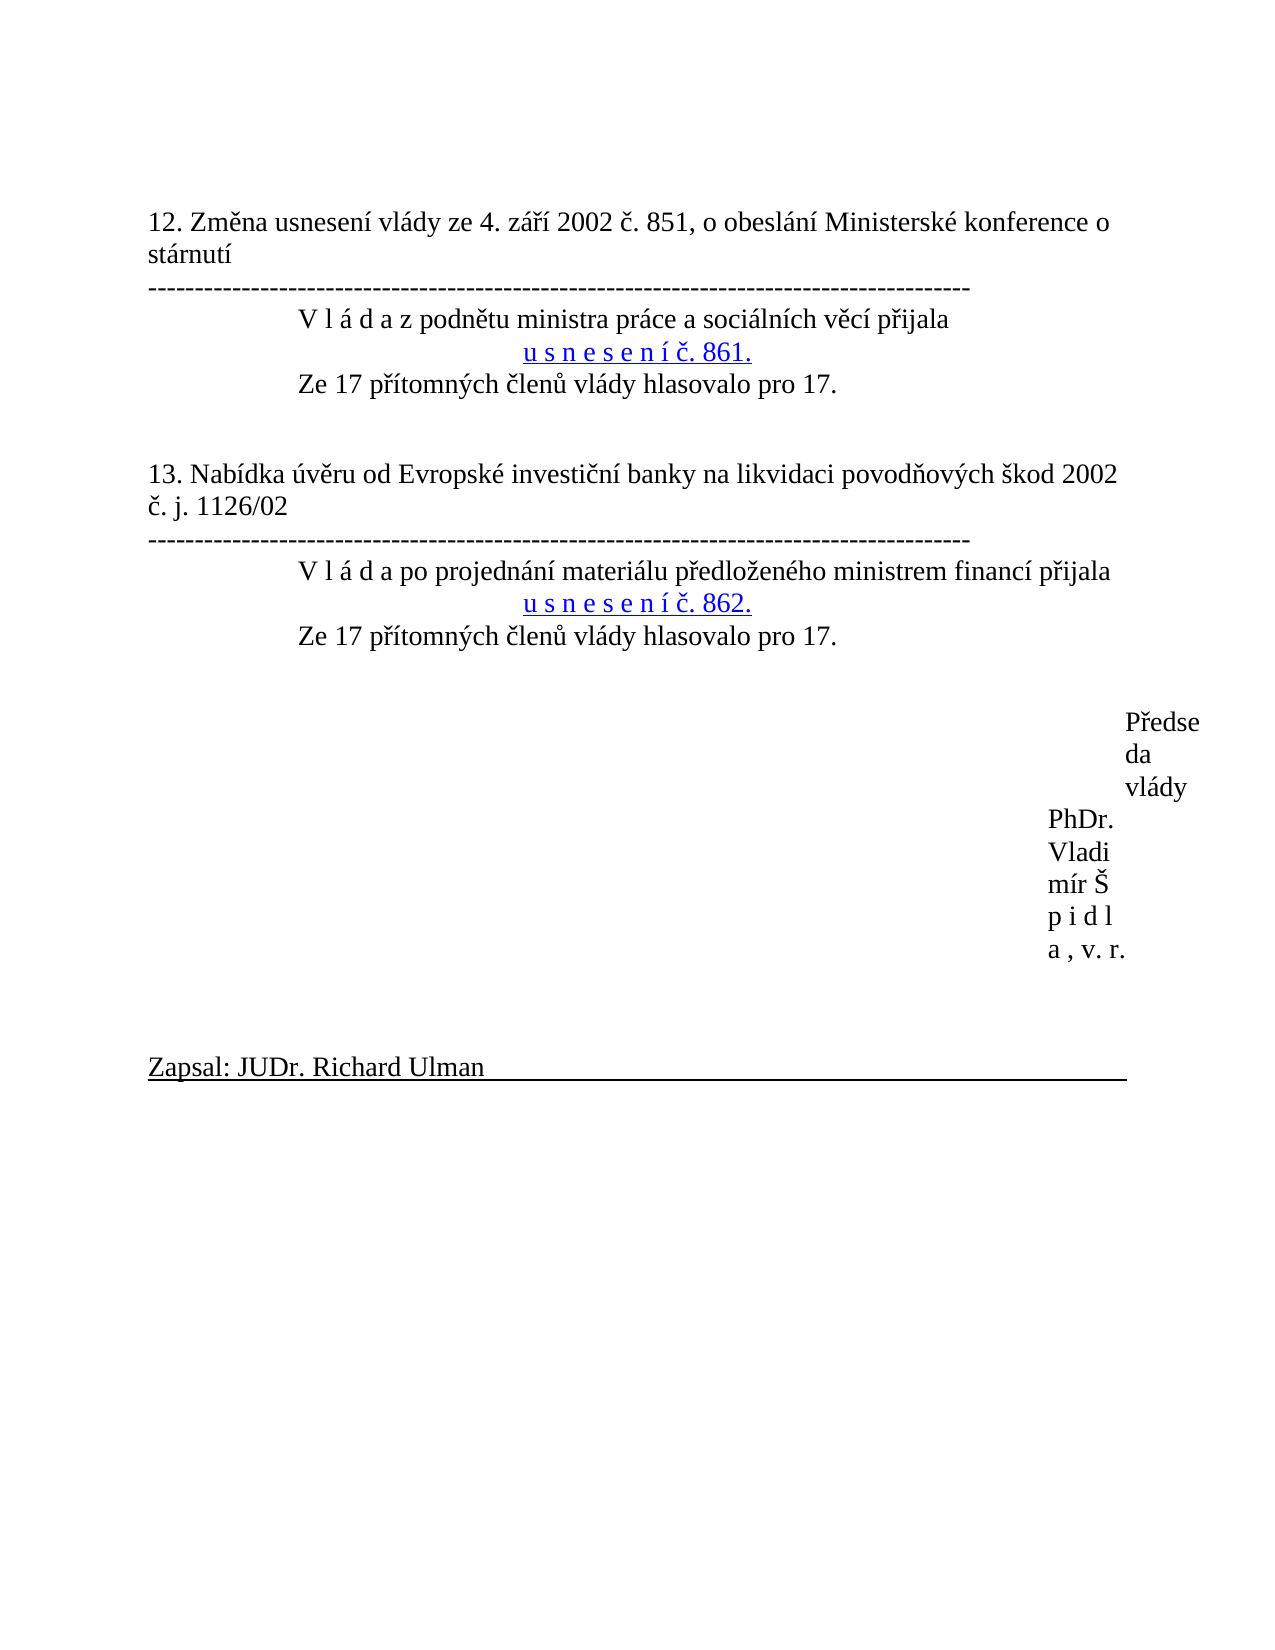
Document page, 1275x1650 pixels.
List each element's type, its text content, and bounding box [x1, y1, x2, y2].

text Ze 17 přítomných členů vlády hlasovalo pro 17. [298, 619, 1127, 651]
text V l á d a po projednání materiálu předloženého ministrem financí přijala [298, 554, 1127, 587]
text Ze 17 přítomných členů vlády hlasovalo pro 17. [298, 367, 1127, 399]
text Zapsal: JUDr. Richard Ulman [148, 964, 1127, 1079]
text PhDr. Vladimír Š p i d l a , v. r. [1048, 802, 1127, 964]
text V l á d a z podnětu ministra práce a sociálních věcí přijala [298, 302, 1127, 335]
text 12. Změna usnesení vlády ze 4. září 2002 č. 851, o obeslání Ministerské konference o stárnutí ---------------------------------------------------------------------------------------- [148, 148, 1127, 302]
text 13. Nabídka úvěru od Evropské investiční banky na likvidaci povodňových škod 2002 č. j. 1126/02 ---------------------------------------------------------------------------------------- [148, 399, 1127, 554]
text u s n e s e n í č. 861. [148, 335, 1127, 367]
text u s n e s e n í č. 862. [148, 587, 1127, 619]
text Předseda vlády [1125, 705, 1200, 802]
